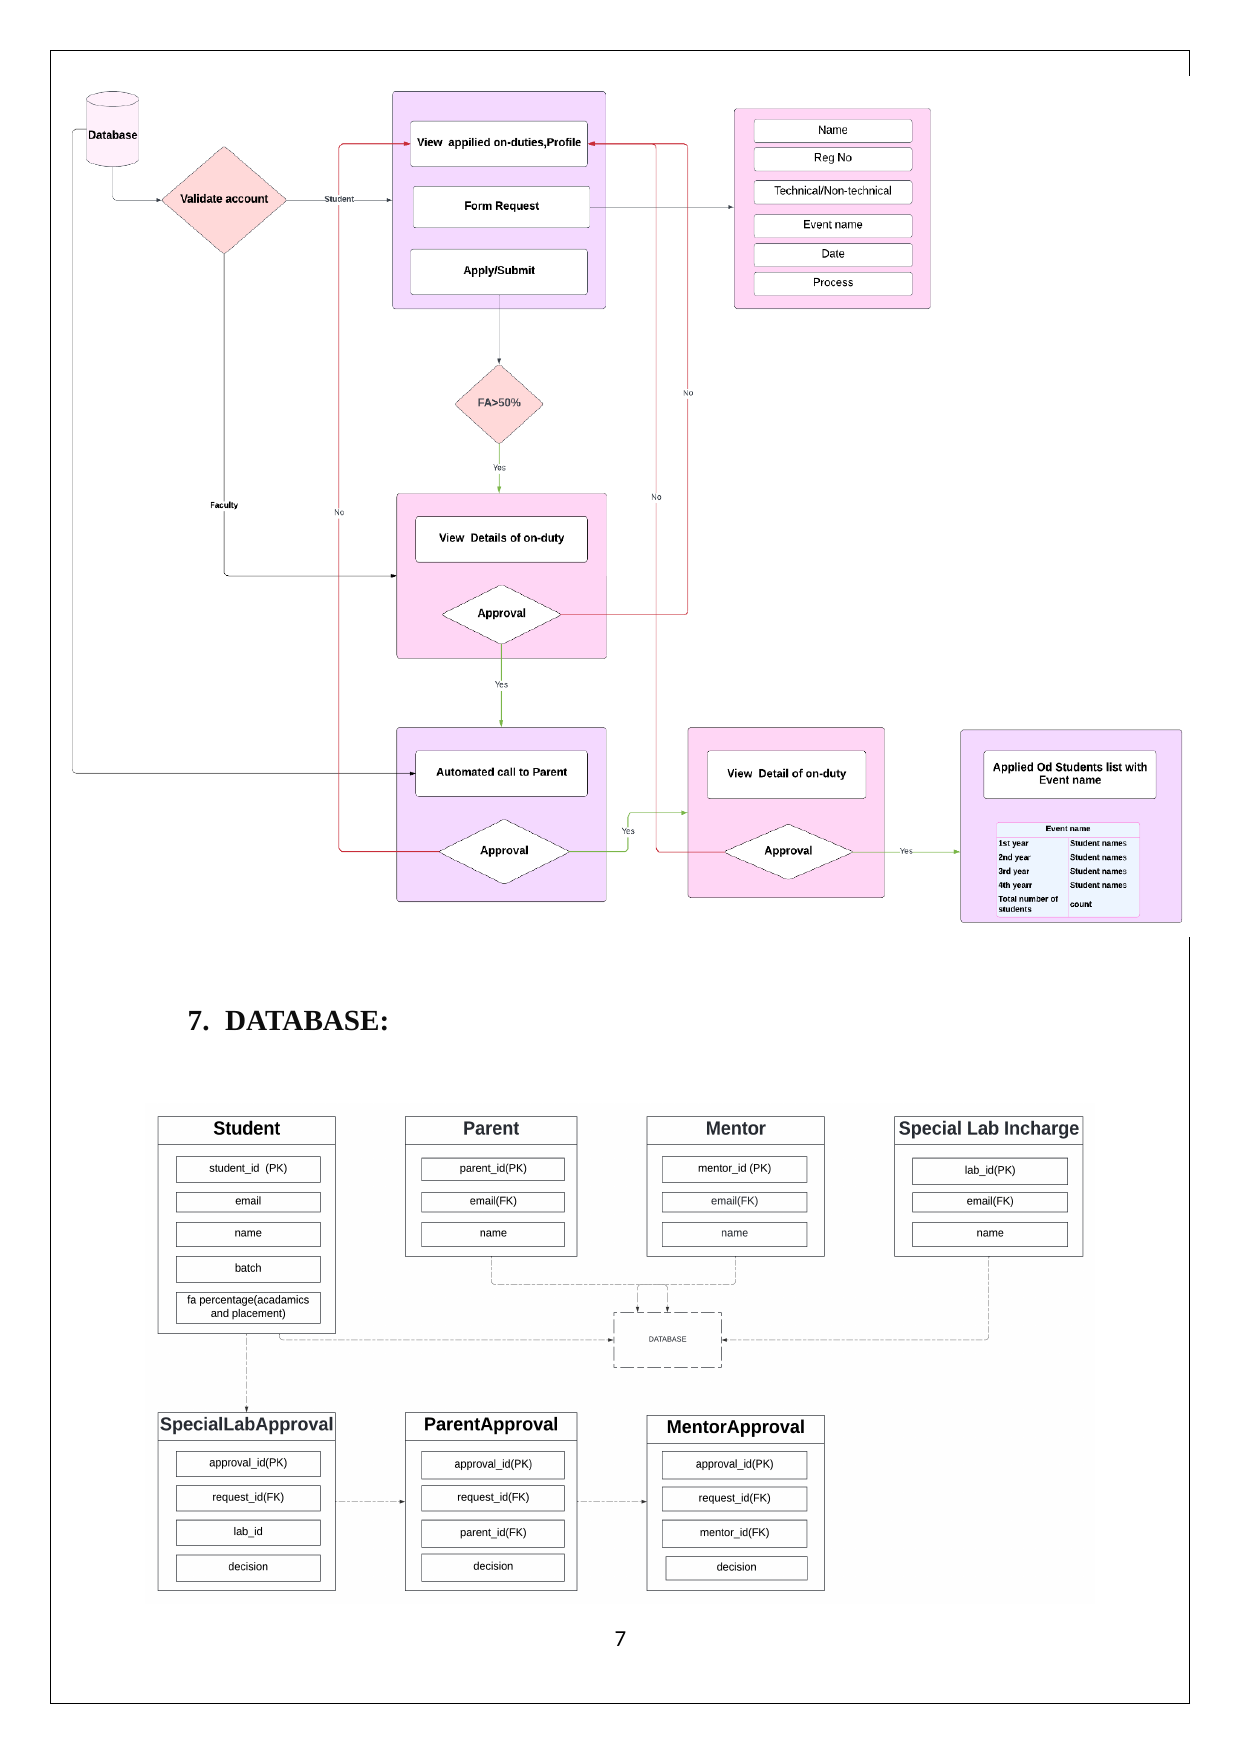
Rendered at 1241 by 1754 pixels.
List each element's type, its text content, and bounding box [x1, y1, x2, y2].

picture [145, 1103, 1096, 1604]
picture [58, 76, 1195, 937]
list DATABASE: [187, 1003, 1090, 1079]
